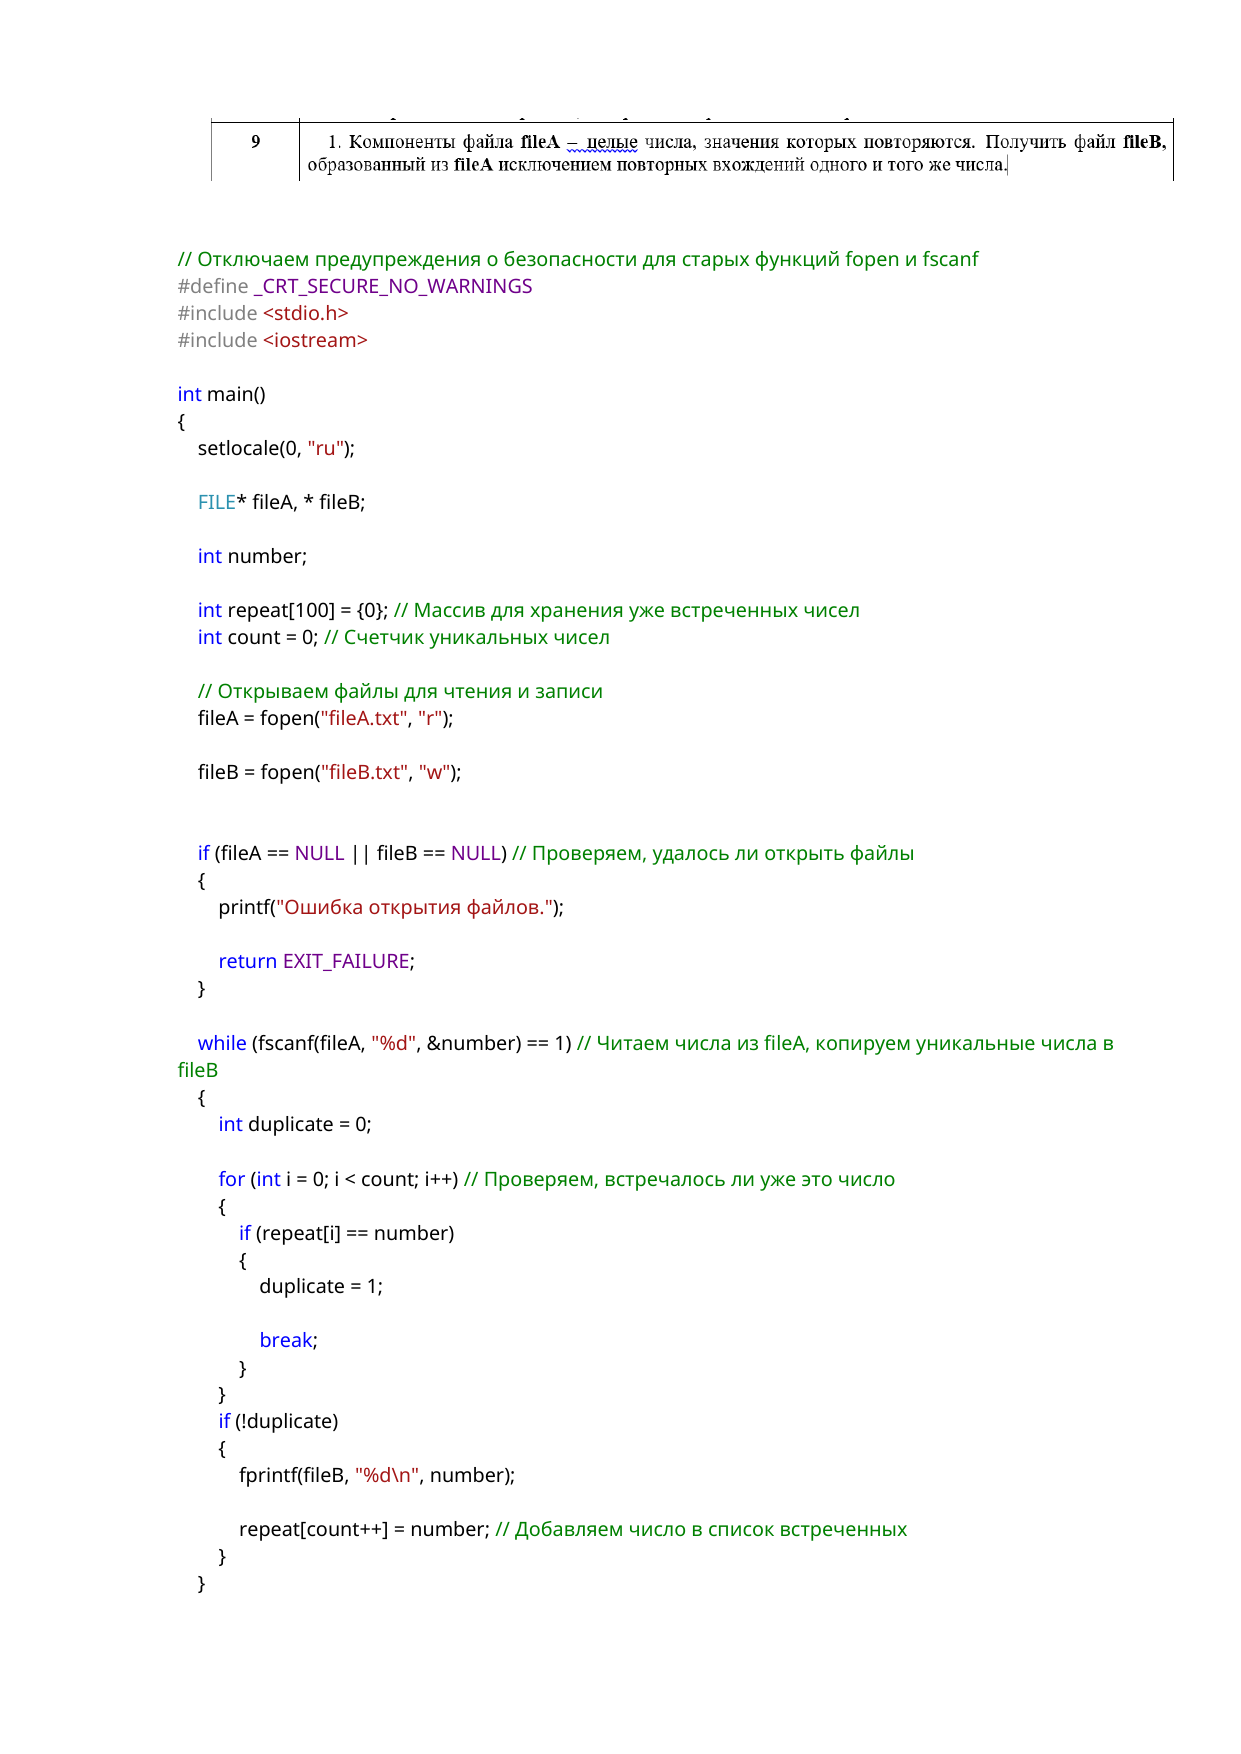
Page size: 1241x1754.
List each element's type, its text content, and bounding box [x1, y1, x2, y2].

text if (!duplicate) [177, 1408, 1152, 1435]
text int number; [177, 542, 1152, 569]
text { [177, 1192, 1152, 1219]
text } [177, 1543, 1152, 1569]
text { [177, 1246, 1152, 1273]
text return EXIT_FAILURE; [177, 947, 1152, 974]
text for (int i = 0; i < count; i++) // Проверяем, встречалось ли уже это число [177, 1165, 1152, 1192]
text #define _CRT_SECURE_NO_WARNINGS [177, 272, 1152, 299]
text } [177, 974, 1152, 1001]
text int repeat[100] = {0}; // Массив для хранения уже встреченных чисел [177, 596, 1152, 623]
text } [177, 1569, 1152, 1597]
text FILE* fileA, * fileB; [177, 488, 1152, 515]
text int count = 0; // Счетчик уникальных чисел [177, 623, 1152, 650]
text #include <stdio.h> [177, 299, 1152, 326]
text { [177, 407, 1152, 434]
text // Открываем файлы для чтения и записи [177, 677, 1152, 704]
text while (fscanf(fileA, "%d", &number) == 1) // Читаем числа из fileA, копируем уникальные числа в fileB [177, 1029, 1152, 1083]
text } [177, 1354, 1152, 1381]
text fileA = fopen("fileA.txt", "r"); [177, 704, 1152, 731]
text { [177, 1083, 1152, 1110]
text // Отключаем предупреждения о безопасности для старых функций fopen и fscanf [177, 246, 1152, 272]
text { [177, 1435, 1152, 1462]
text setlocale(0, "ru"); [177, 434, 1152, 461]
text if (repeat[i] == number) [177, 1219, 1152, 1246]
text duplicate = 1; [177, 1273, 1152, 1300]
text int main() [177, 380, 1152, 407]
text } [177, 1381, 1152, 1408]
text { [177, 866, 1152, 893]
text #include <iostream> [177, 326, 1152, 353]
text repeat[count++] = number; // Добавляем число в список встреченных [177, 1516, 1152, 1543]
picture [206, 118, 1182, 181]
text fprintf(fileB, "%d\n", number); [177, 1462, 1152, 1489]
text int duplicate = 0; [177, 1110, 1152, 1137]
text fileB = fopen("fileB.txt", "w"); [177, 758, 1152, 785]
text printf("Ошибка открытия файлов."); [177, 893, 1152, 920]
text break; [177, 1327, 1152, 1354]
text if (fileA == NULL || fileB == NULL) // Проверяем, удалось ли открыть файлы [177, 839, 1152, 866]
